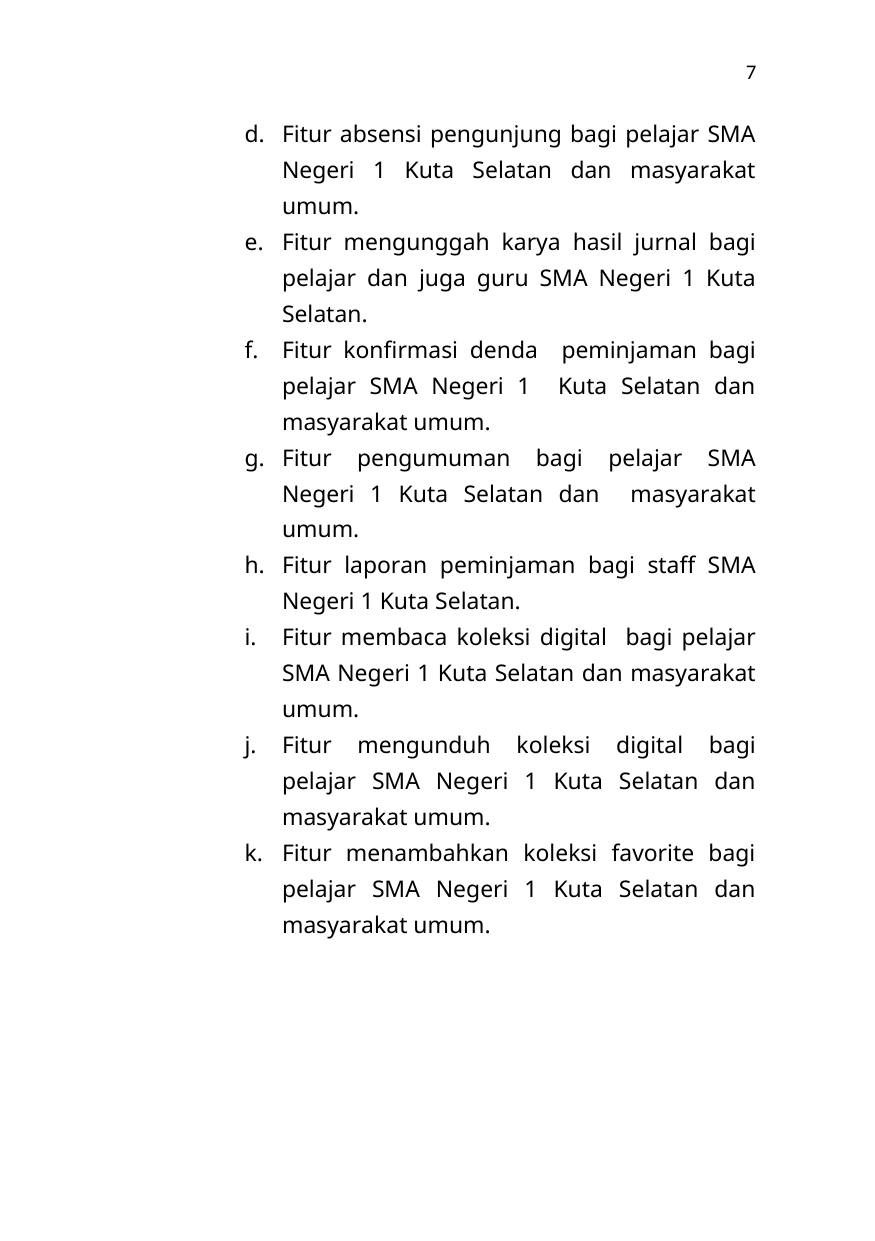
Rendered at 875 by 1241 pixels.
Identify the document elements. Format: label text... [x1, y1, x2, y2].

list Fitur mengunggah karya hasil jurnal bagi pelajar dan juga guru SMA Negeri 1 Kuta Selatan. [244, 226, 756, 329]
list Fitur konfirmasi denda peminjaman bagi pelajar SMA Negeri 1 Kuta Selatan dan masyarakat umum. [244, 334, 756, 437]
list Fitur pengumuman bagi pelajar SMA Negeri 1 Kuta Selatan dan masyarakat umum. [244, 442, 756, 545]
list Fitur mengunduh koleksi digital bagi pelajar SMA Negeri 1 Kuta Selatan dan masyarakat umum. [244, 729, 756, 832]
list Fitur menambahkan koleksi favorite bagi pelajar SMA Negeri 1 Kuta Selatan dan masyarakat umum. [244, 837, 756, 940]
list Fitur membaca koleksi digital bagi pelajar SMA Negeri 1 Kuta Selatan dan masyarakat umum. [244, 621, 756, 724]
list Fitur laporan peminjaman bagi staff SMA Negeri 1 Kuta Selatan. [244, 549, 756, 617]
list Fitur absensi pengunjung bagi pelajar SMA Negeri 1 Kuta Selatan dan masyarakat umum. [244, 118, 756, 221]
